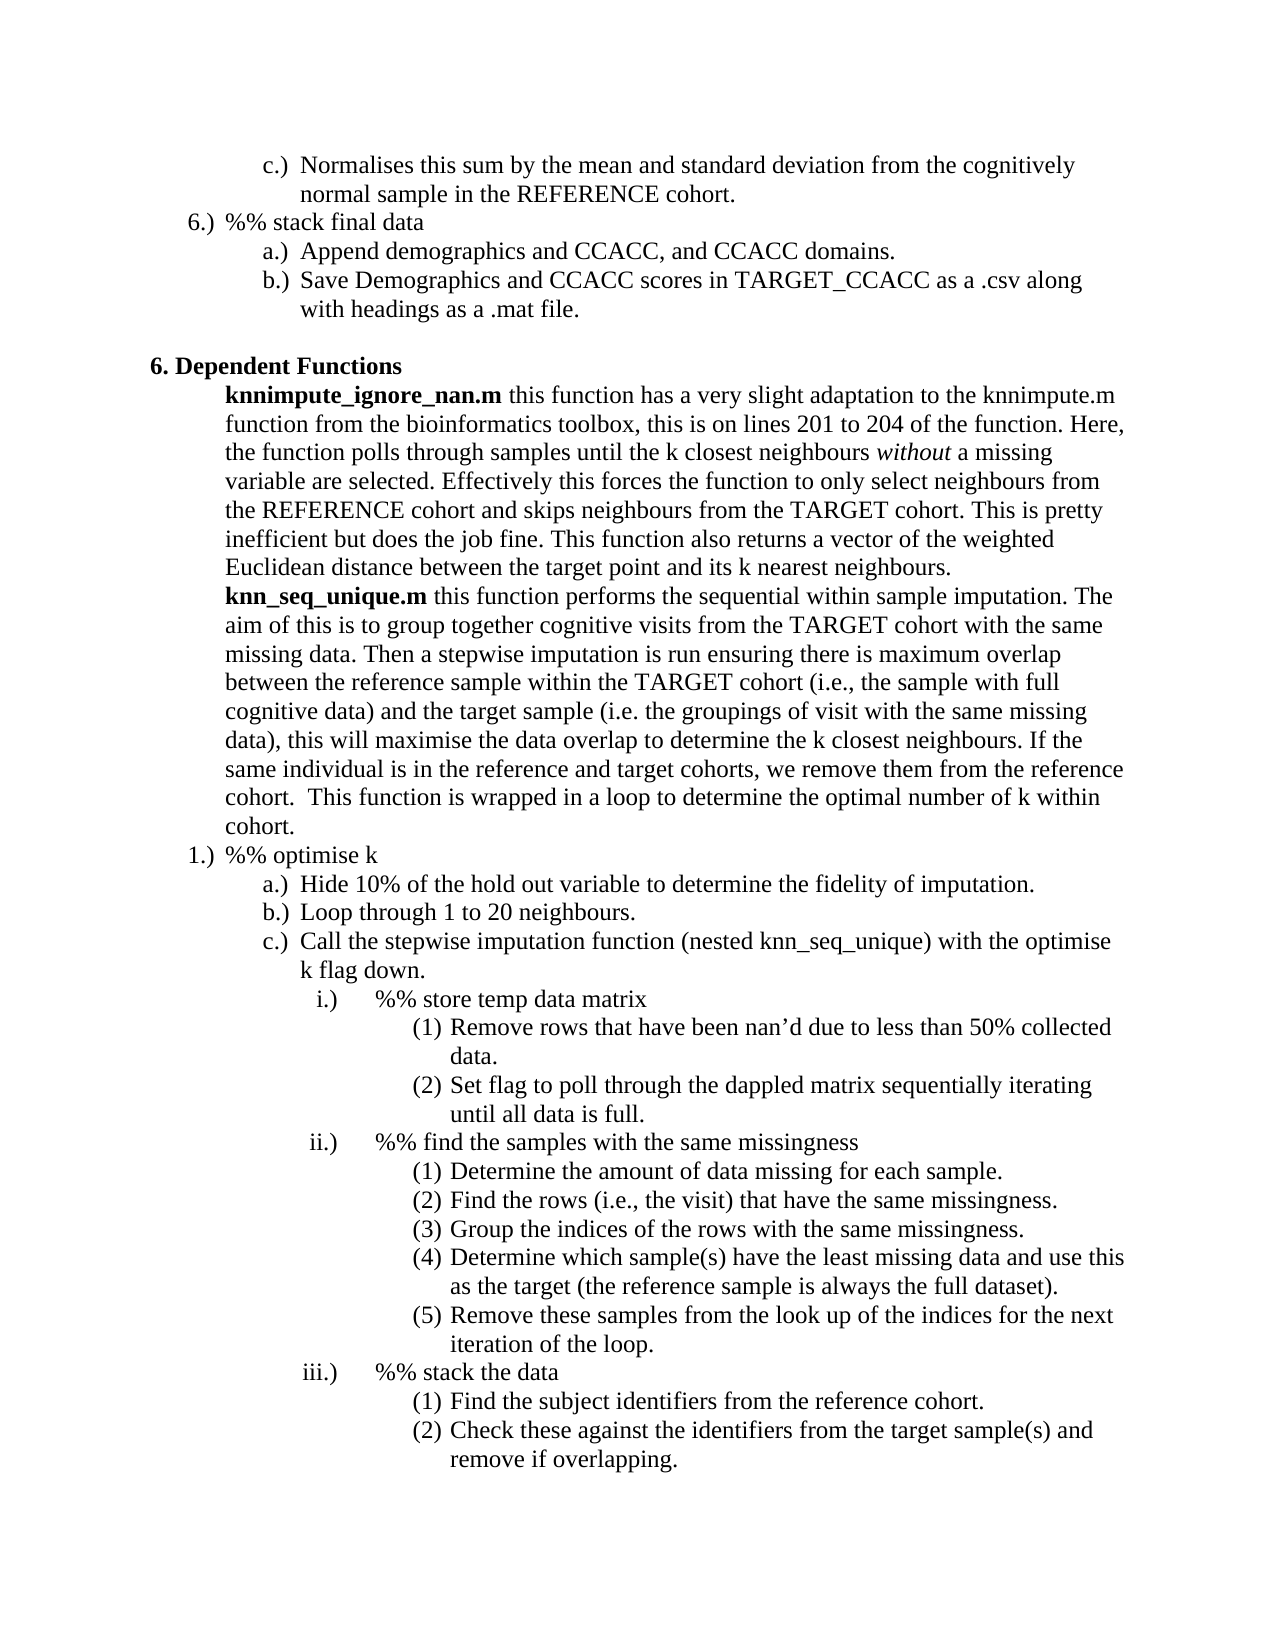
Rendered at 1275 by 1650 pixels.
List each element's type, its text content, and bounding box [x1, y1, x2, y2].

list Remove these samples from the look up of the indices for the next iteration of the loop. [412, 1300, 1125, 1357]
list Normalises this sum by the mean and standard deviation from the cognitively normal sample in the REFERENCE cohort. [262, 150, 1125, 207]
list %% stack final data [187, 207, 1125, 236]
list Loop through 1 to 20 neighbours. [262, 897, 1125, 926]
list Find the subject identifiers from the reference cohort. [412, 1386, 1125, 1415]
list Append demographics and CCACC, and CCACC domains. [262, 236, 1125, 265]
list Remove rows that have been nan’d due to less than 50% collected data. [412, 1012, 1125, 1070]
list Check these against the identifiers from the target sample(s) and remove if overlapping. [412, 1415, 1125, 1472]
list Determine which sample(s) have the least missing data and use this as the target (the reference sample is always the full dataset). [412, 1242, 1125, 1300]
list %% stack the data [337, 1357, 1125, 1386]
list Hide 10% of the hold out variable to determine the fidelity of imputation. [262, 869, 1125, 897]
list %% store temp data matrix [337, 984, 1125, 1012]
list Determine the amount of data missing for each sample. [412, 1156, 1125, 1185]
list Group the indices of the rows with the same missingness. [412, 1214, 1125, 1242]
list Set flag to poll through the dappled matrix sequentially iterating until all data is full. [412, 1070, 1125, 1127]
list Find the rows (i.e., the visit) that have the same missingness. [412, 1185, 1125, 1214]
text knnimpute_ignore_nan.m this function has a very slight adaptation to the knnimpute.m function from the bioinformatics toolbox, this is on lines 201 to 204 of the function. Here, the function polls through samples until the k closest neighbours without a missing variable are selected. Effectively this forces the function to only select neighbours from the REFERENCE cohort and skips neighbours from the TARGET cohort. This is pretty inefficient but does the job fine. This function also returns a vector of the weighted Euclidean distance between the target point and its k nearest neighbours. [225, 380, 1125, 581]
list Save Demographics and CCACC scores in TARGET_CCACC as a .csv along with headings as a .mat file. [262, 265, 1125, 322]
list %% optimise k [187, 840, 1125, 869]
text knn_seq_unique.m this function performs the sequential within sample imputation. The aim of this is to group together cognitive visits from the TARGET cohort with the same missing data. Then a stepwise imputation is run ensuring there is maximum overlap between the reference sample within the TARGET cohort (i.e., the sample with full cognitive data) and the target sample (i.e. the groupings of visit with the same missing data), this will maximise the data overlap to determine the k closest neighbours. If the same individual is in the reference and target cohorts, we remove them from the reference cohort. This function is wrapped in a loop to determine the optimal number of k within cohort. [225, 581, 1125, 840]
text 6. Dependent Functions [150, 351, 1125, 380]
list %% find the samples with the same missingness [337, 1127, 1125, 1156]
list Call the stepwise imputation function (nested knn_seq_unique) with the optimise k flag down. [262, 926, 1125, 984]
